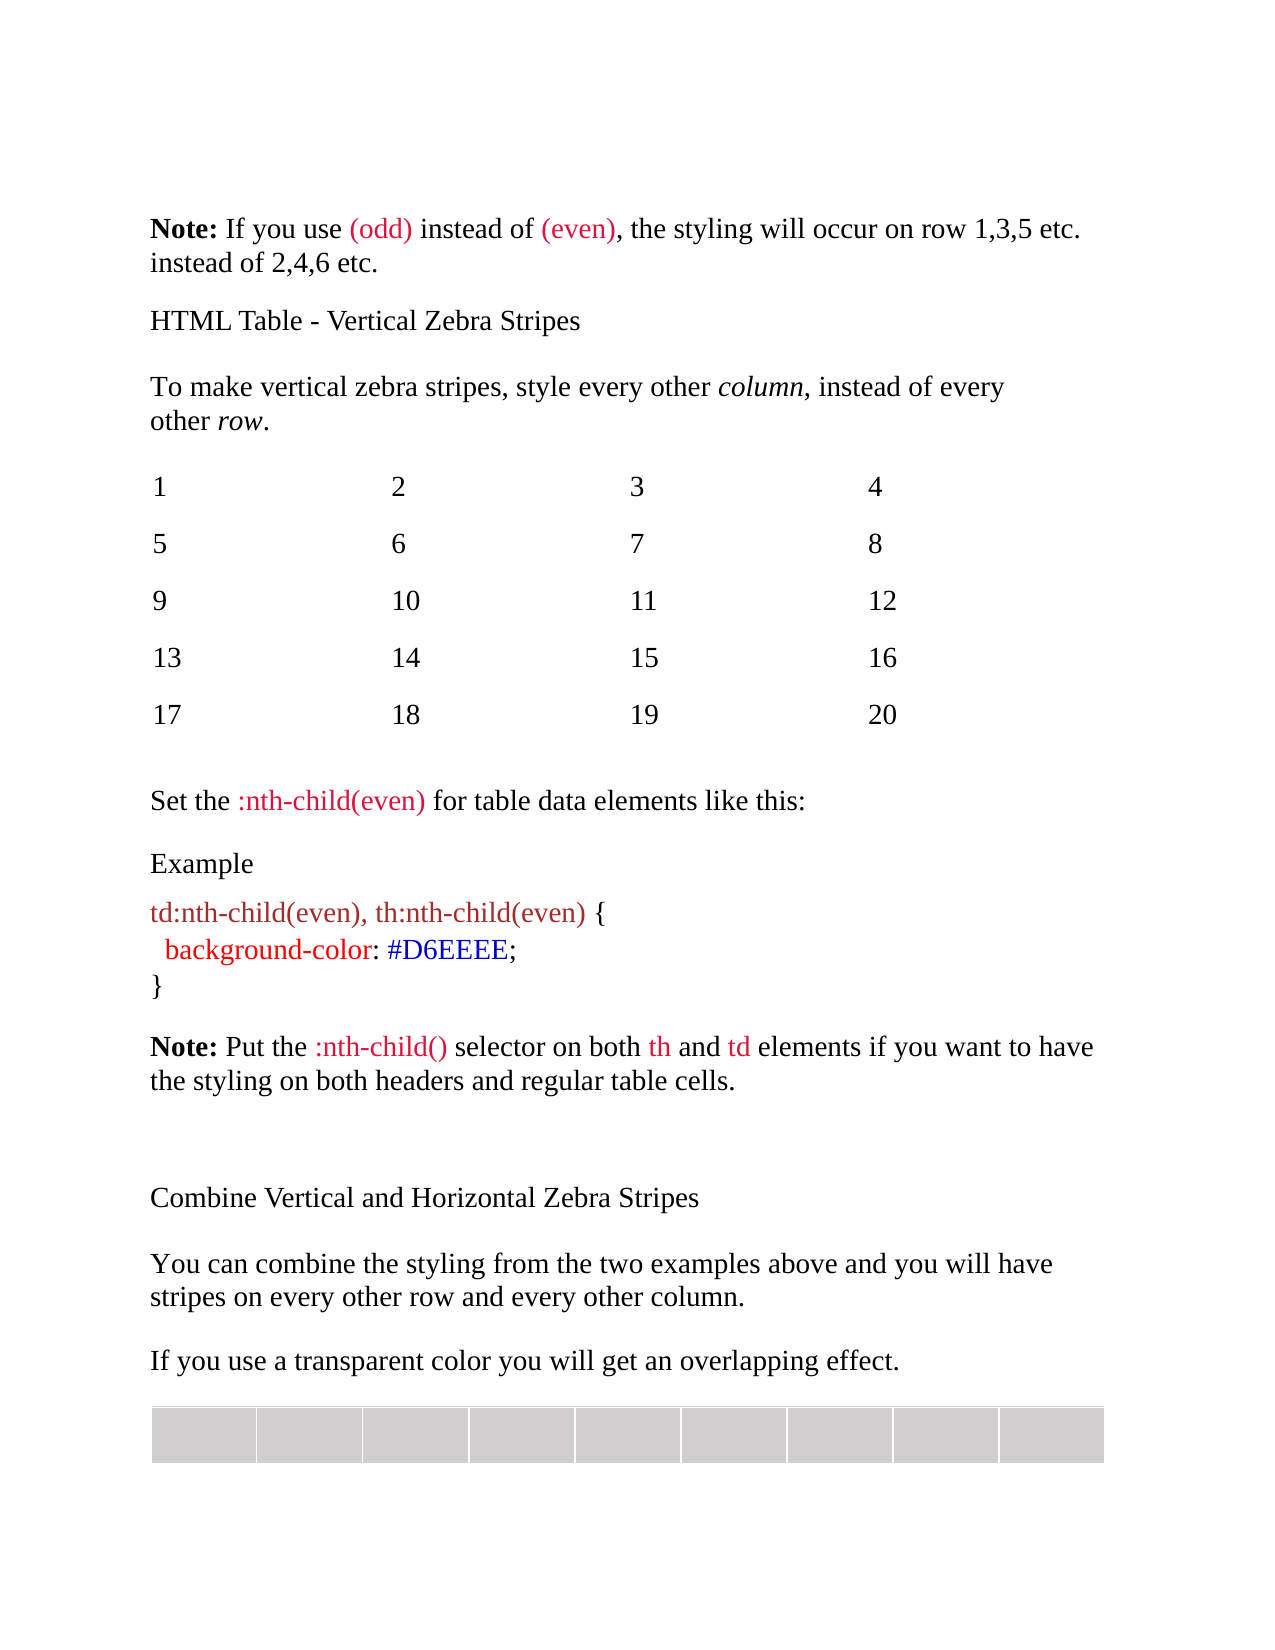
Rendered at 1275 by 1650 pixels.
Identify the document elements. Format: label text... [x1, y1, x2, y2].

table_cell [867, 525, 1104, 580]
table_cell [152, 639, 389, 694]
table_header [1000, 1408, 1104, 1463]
text You can combine the styling from the two examples above and you will have stripes on every other row and every other column. [150, 1246, 1125, 1313]
text To make vertical zebra stripes, style every other column, instead of every other row. [150, 369, 1125, 436]
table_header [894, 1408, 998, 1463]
text Set the :nth-child(even) for table data elements like this: [150, 783, 1125, 816]
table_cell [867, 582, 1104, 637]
subtitle Example [150, 846, 1125, 880]
subtitle HTML Table - Vertical Zebra Stripes [150, 303, 1125, 337]
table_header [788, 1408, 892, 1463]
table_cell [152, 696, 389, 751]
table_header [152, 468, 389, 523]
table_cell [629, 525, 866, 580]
text If you use a transparent color you will get an overlapping effect. [150, 1343, 1125, 1376]
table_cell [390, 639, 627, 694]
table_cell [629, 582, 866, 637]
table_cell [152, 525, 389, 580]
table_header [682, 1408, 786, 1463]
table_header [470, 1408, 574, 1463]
subtitle Combine Vertical and Horizontal Zebra Stripes [150, 1180, 1125, 1213]
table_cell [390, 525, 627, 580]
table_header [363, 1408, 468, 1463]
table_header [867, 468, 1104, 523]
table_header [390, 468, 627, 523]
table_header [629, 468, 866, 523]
text td:nth-child(even), th:nth-child(even) { background-color: #D6EEEE; } [150, 896, 1125, 1001]
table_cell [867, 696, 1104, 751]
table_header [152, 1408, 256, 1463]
text Note: If you use (odd) instead of (even), the styling will occur on row 1,3,5 etc. instead of 2,4,6 etc. [150, 211, 1125, 278]
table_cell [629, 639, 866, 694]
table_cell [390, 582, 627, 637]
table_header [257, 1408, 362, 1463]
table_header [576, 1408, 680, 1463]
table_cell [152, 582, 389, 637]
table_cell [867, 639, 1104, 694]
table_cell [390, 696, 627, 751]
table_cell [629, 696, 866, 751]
text Note: Put the :nth-child() selector on both th and td elements if you want to have the styling on both headers and regular table cells. [150, 1029, 1125, 1096]
